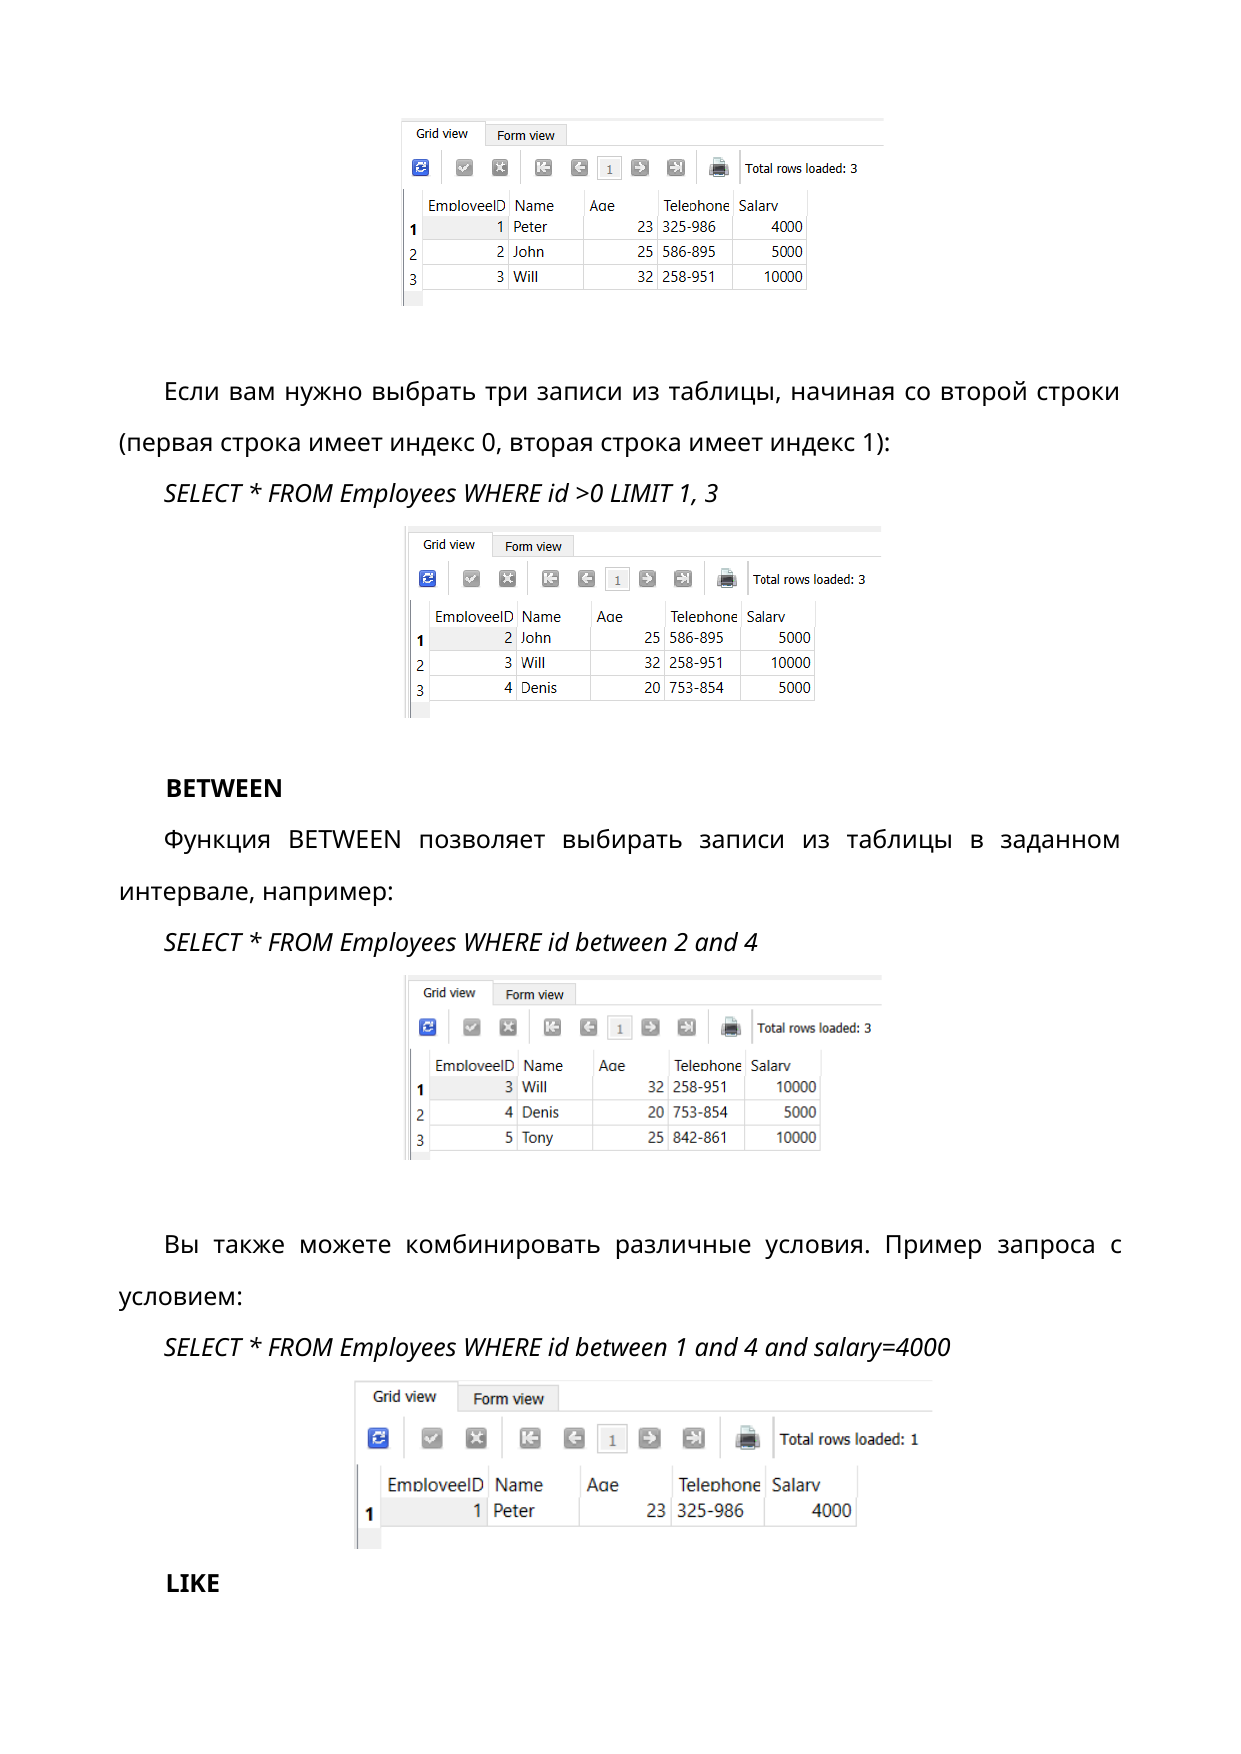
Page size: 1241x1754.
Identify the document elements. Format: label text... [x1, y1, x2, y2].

picture [403, 975, 882, 1160]
text LIKE [118, 1566, 1122, 1600]
text SELECT * FROM Employees WHERE id >0 LIMIT 1, 3 [118, 476, 1122, 509]
text SELECT * FROM Employees WHERE id between 2 and 4 [118, 924, 1122, 958]
text Вы также можете комбинировать различные условия. Пример запроса с условием: [118, 1227, 1122, 1312]
picture [401, 118, 884, 306]
text Функция BETWEEN позволяет выбирать записи из таблицы в заданном интервале, например: [118, 822, 1122, 907]
picture [352, 1380, 933, 1549]
text SELECT * FROM Employees WHERE id between 1 and 4 and salary=4000 [118, 1329, 1122, 1363]
text Если вам нужно выбрать три записи из таблицы, начиная со второй строки (первая строка имеет индекс 0, вторая строка имеет индекс 1): [118, 373, 1122, 458]
text BETWEEN [118, 771, 1122, 805]
picture [403, 526, 882, 718]
